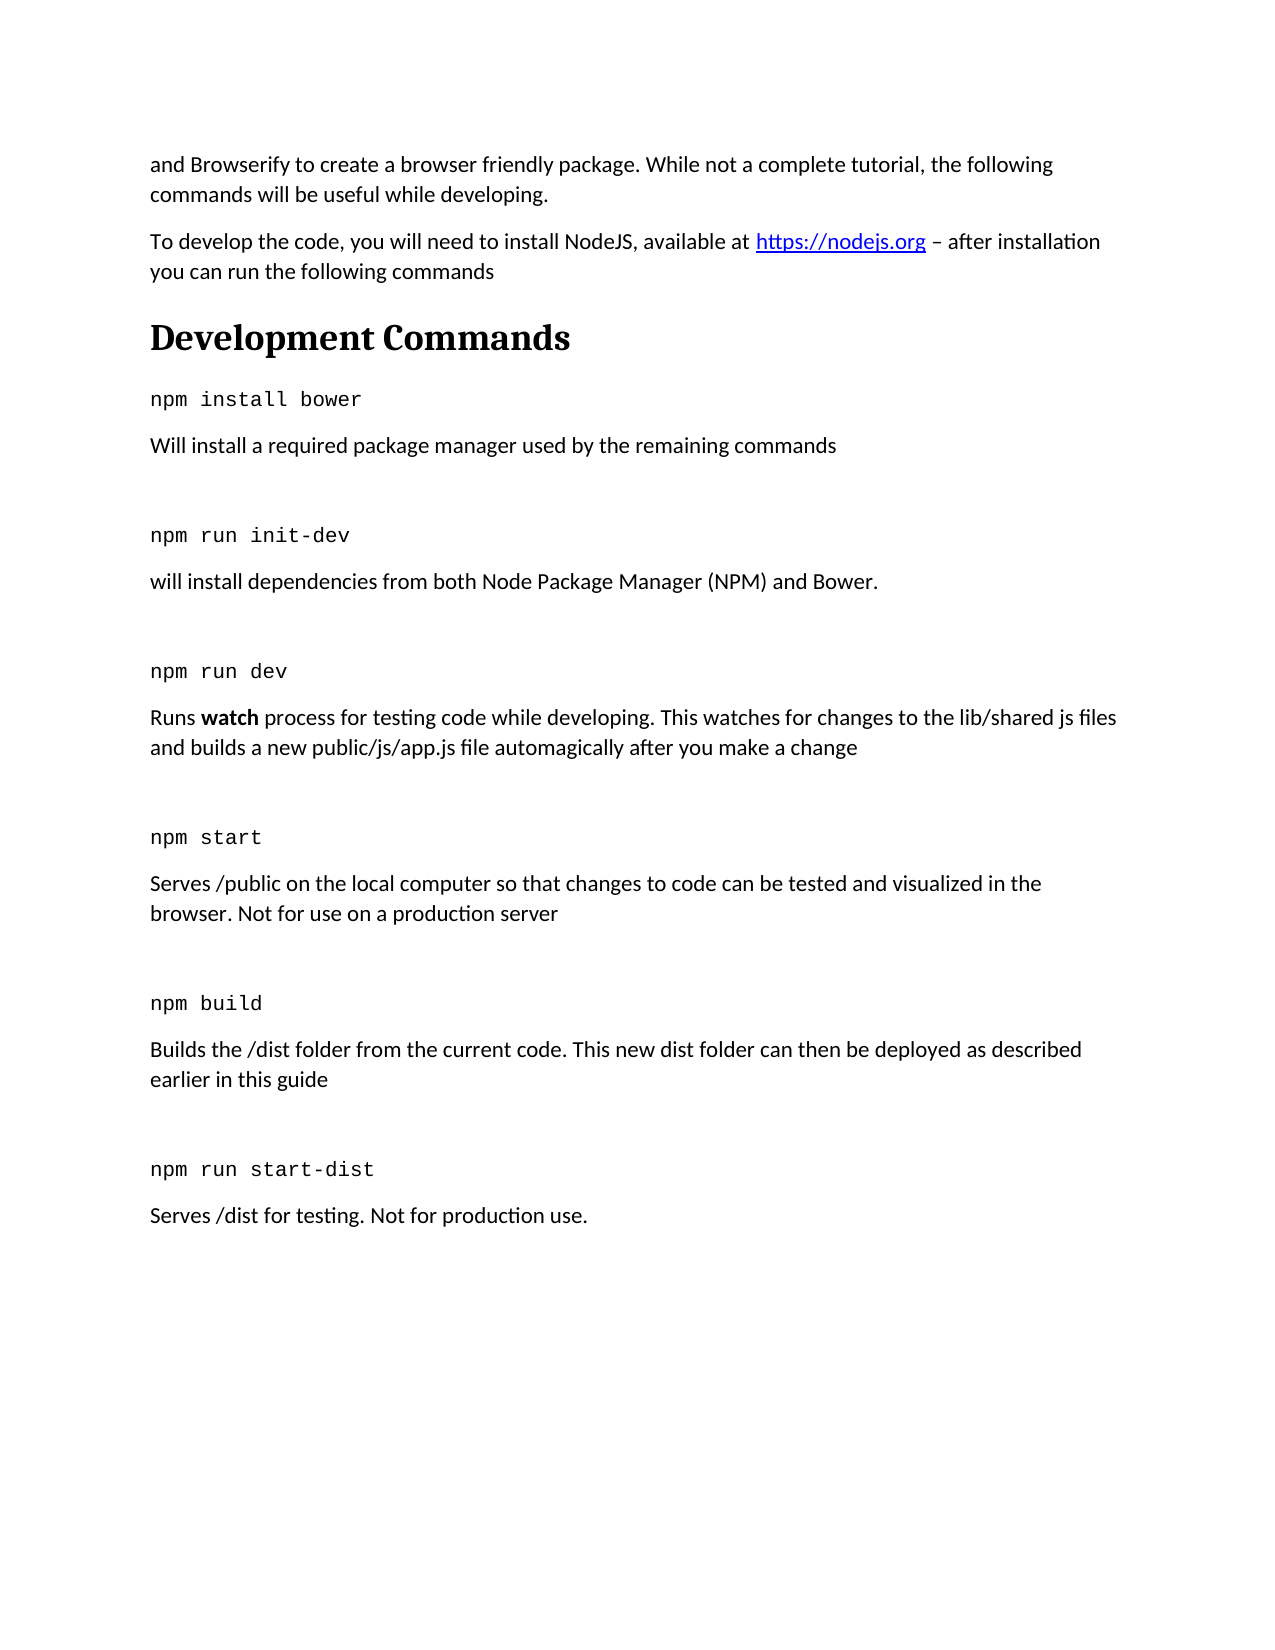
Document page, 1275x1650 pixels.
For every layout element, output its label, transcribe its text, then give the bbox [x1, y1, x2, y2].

text npm build [150, 993, 1125, 1017]
text npm install bower [150, 389, 1125, 413]
text To develop the code, you will need to install NodeJS, available at https://nodejs.org – after installation you can run the following commands [150, 227, 1125, 285]
text will install dependencies from both Node Package Manager (NPM) and Bower. [150, 567, 1125, 595]
text npm run init-dev [150, 525, 1125, 548]
text npm start [150, 827, 1125, 851]
text Runs watch process for testing code while developing. This watches for changes to the lib/shared js files and builds a new public/js/app.js file automagically after you make a change [150, 703, 1125, 761]
subtitle Development Commands [150, 317, 1125, 360]
text npm run start-dist [150, 1159, 1125, 1183]
text Serves /dist for testing. Not for production use. [150, 1201, 1125, 1229]
text Builds the /dist folder from the current code. This new dist folder can then be deployed as described earlier in this guide [150, 1035, 1125, 1093]
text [150, 150, 1125, 208]
text Serves /public on the local computer so that changes to code can be tested and visualized in the browser. Not for use on a production server [150, 869, 1125, 927]
text npm run dev [150, 661, 1125, 684]
text Will install a required package manager used by the remaining commands [150, 431, 1125, 459]
